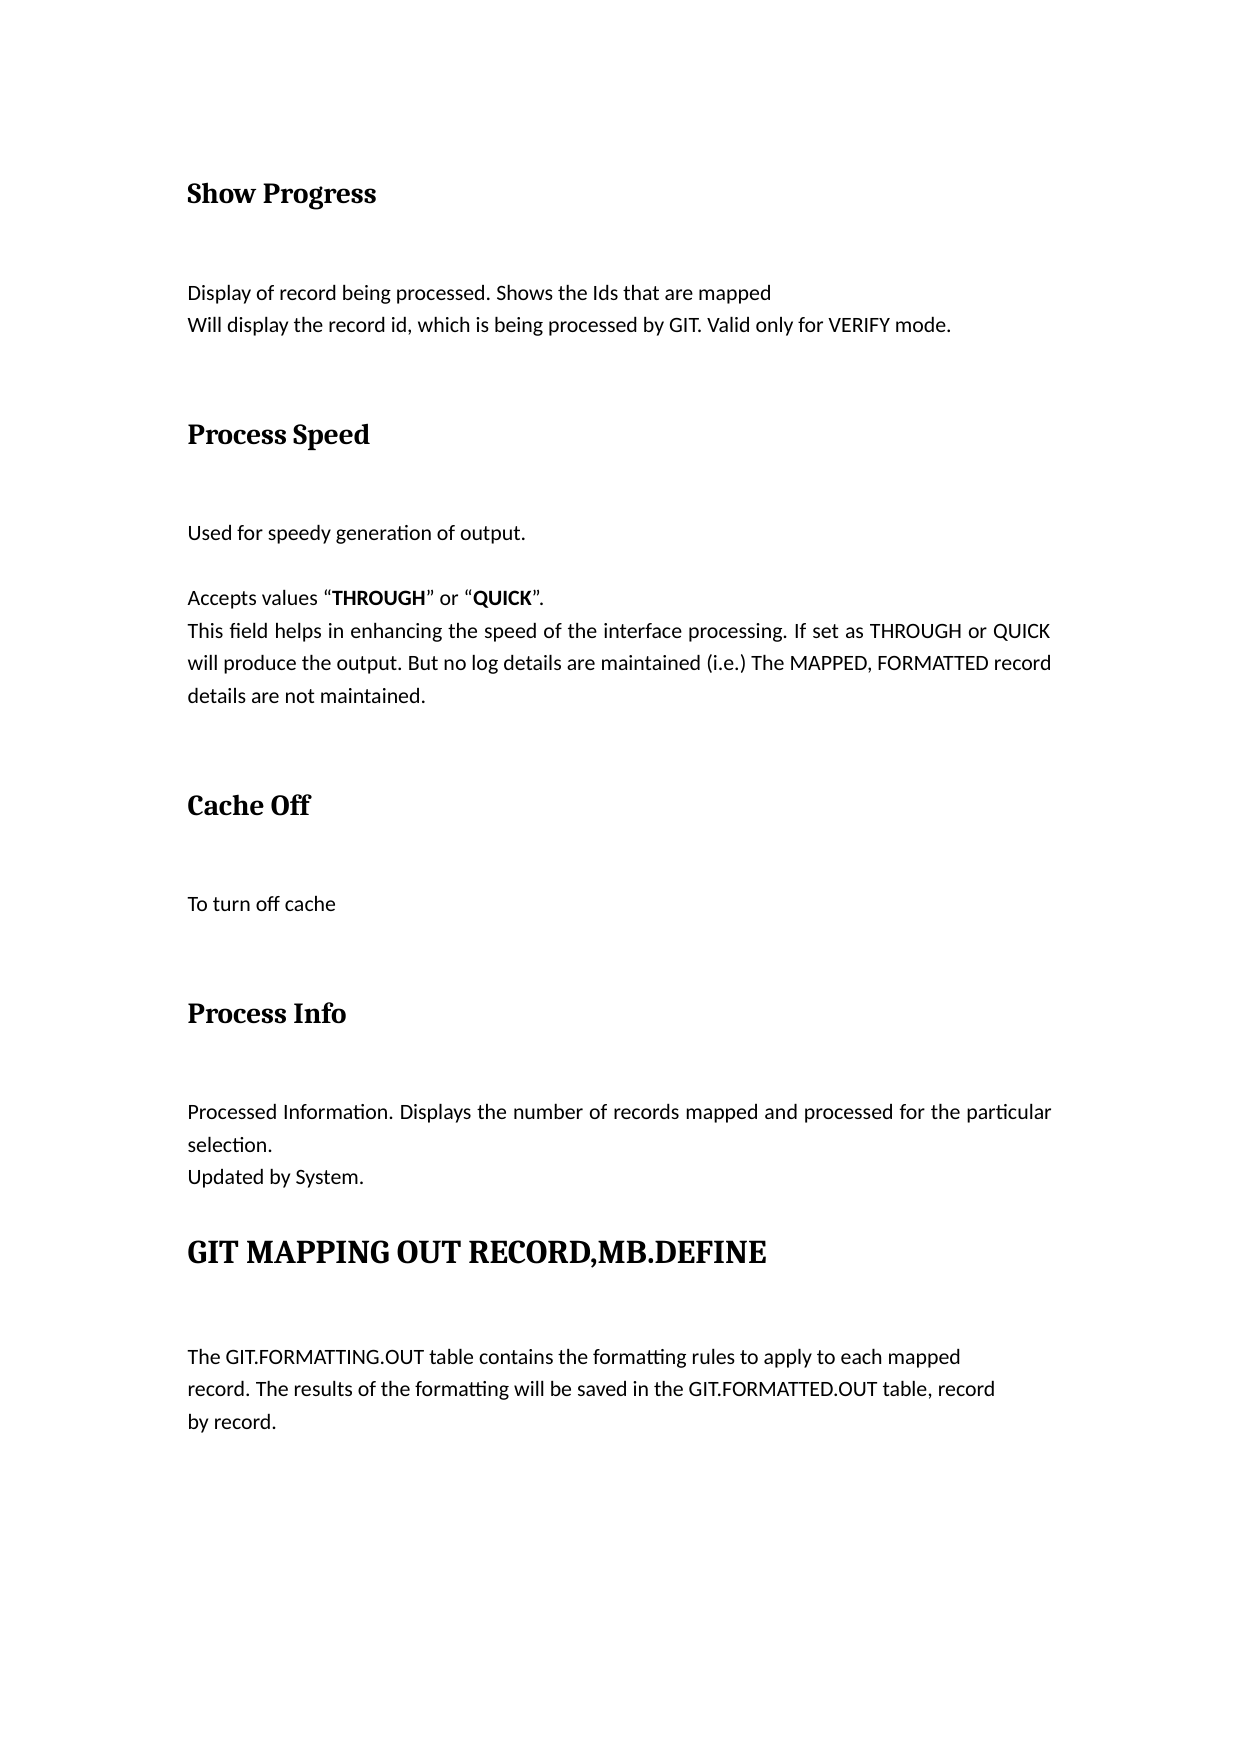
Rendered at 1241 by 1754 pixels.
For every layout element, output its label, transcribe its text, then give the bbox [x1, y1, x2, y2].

text Used for speedy generation of output. [187, 517, 1053, 549]
text The GIT.FORMATTING.OUT table contains the formatting rules to apply to each mapped [187, 1340, 1053, 1372]
subtitle Process Info [187, 981, 1053, 1046]
text Display of record being processed. Shows the Ids that are mapped [187, 276, 1053, 308]
text Accepts values “THROUGH” or “QUICK”. [187, 582, 1053, 614]
text Will display the record id, which is being processed by GIT. Valid only for VERIFY mode. [187, 308, 1053, 341]
subtitle Process Speed [187, 403, 1053, 468]
text To turn off cache [187, 887, 1053, 920]
text This field helps in enhancing the speed of the interface processing. If set as THROUGH or QUICK will produce the output. But no log details are maintained (i.e.) The MAPPED, FORMATTED record details are not maintained. [187, 614, 1053, 712]
subtitle GIT MAPPING OUT RECORD,MB.DEFINE [187, 1220, 1053, 1285]
text Updated by System. [187, 1160, 1053, 1193]
subtitle Show Progress [187, 162, 1053, 227]
text record. The results of the formatting will be saved in the GIT.FORMATTED.OUT table, record [187, 1372, 1053, 1405]
text by record. [187, 1405, 1053, 1437]
subtitle Cache Off [187, 773, 1053, 838]
text Processed Information. Displays the number of records mapped and processed for the particular selection. [187, 1095, 1053, 1160]
